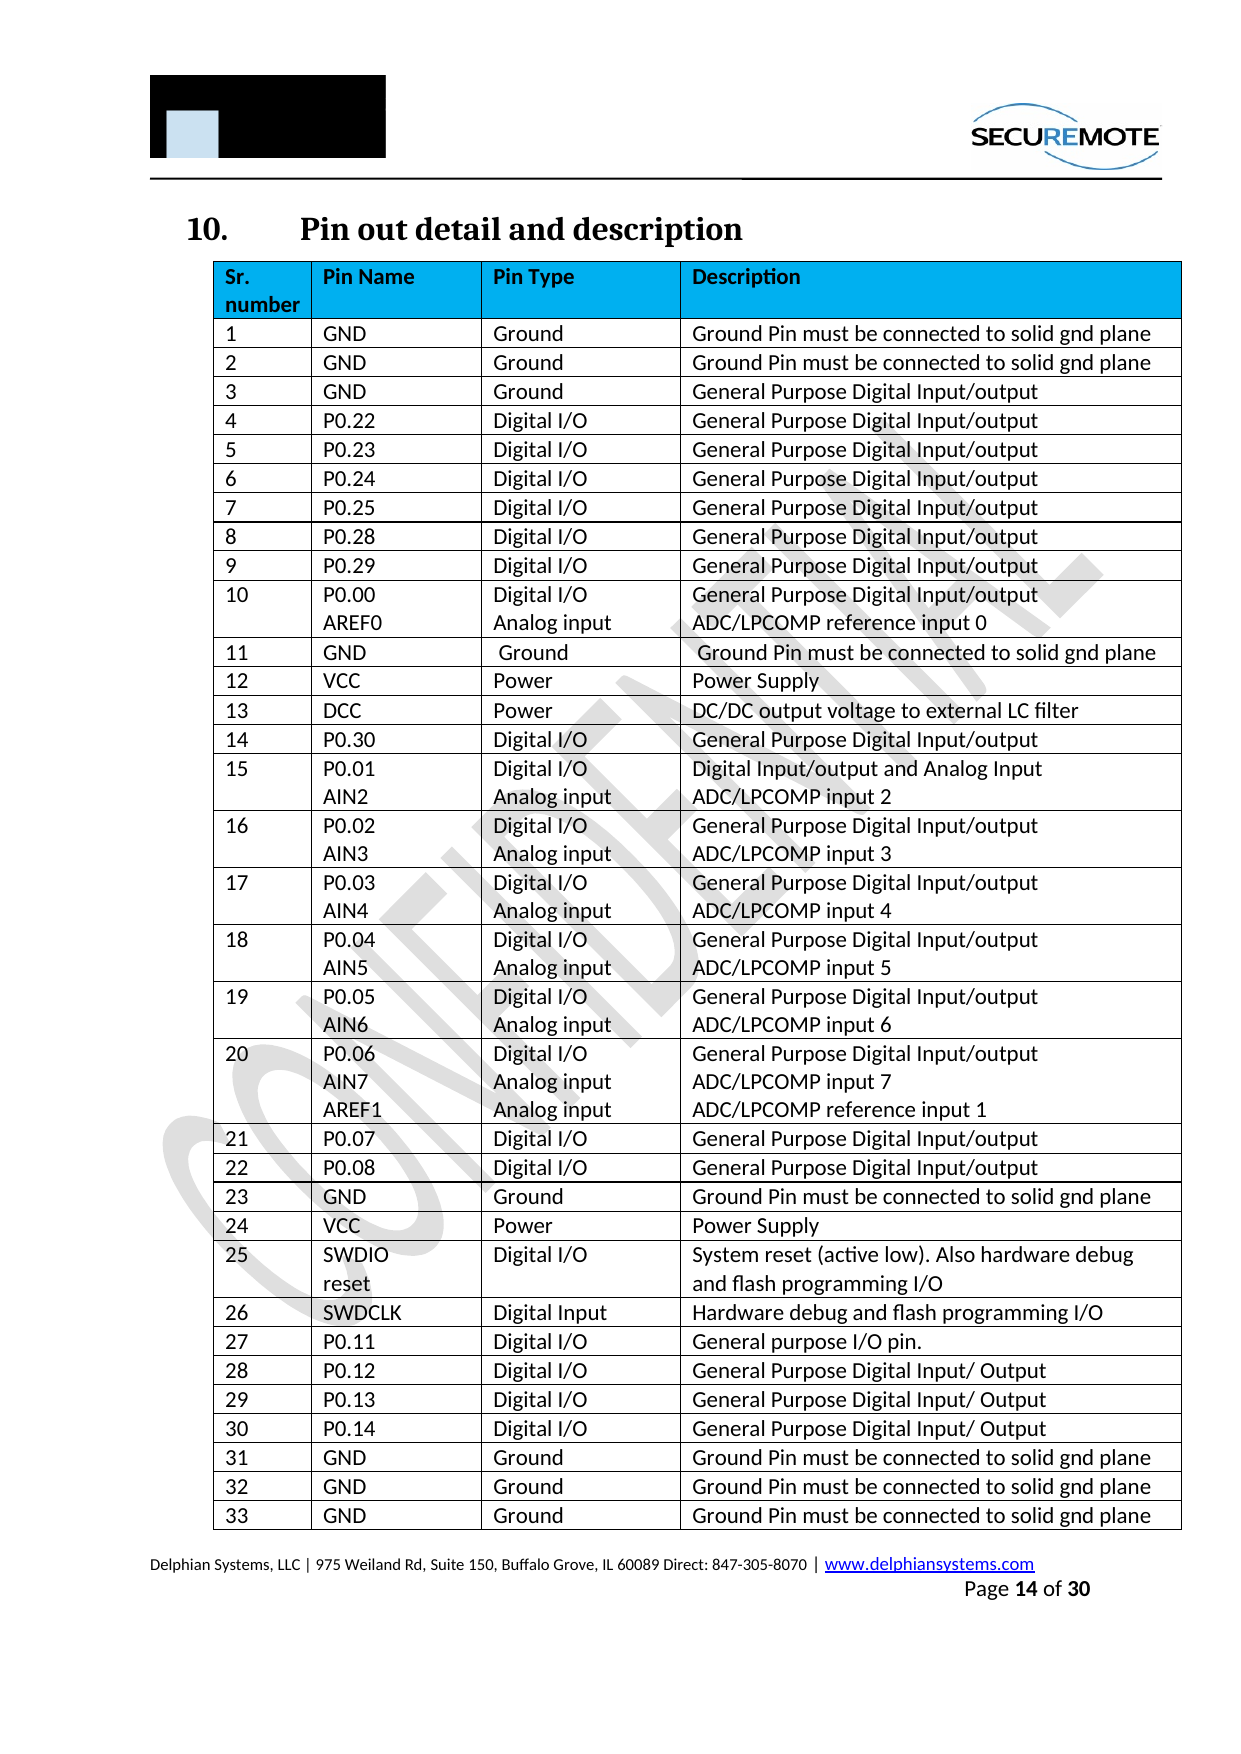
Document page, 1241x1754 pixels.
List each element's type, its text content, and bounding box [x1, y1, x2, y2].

table_cell Ground Pin must be connected to solid gnd plane [681, 638, 1181, 666]
table_cell GND [312, 638, 481, 666]
table_cell Power [482, 696, 680, 724]
table_cell General Purpose Digital Input/ Output [681, 1356, 1181, 1384]
table_cell Digital I/O [482, 523, 680, 550]
table_cell Ground Pin must be connected to solid gnd plane [681, 1472, 1181, 1500]
table_cell 24 [214, 1212, 311, 1239]
table_cell GND [312, 319, 481, 347]
table_cell Digital I/O [482, 1124, 680, 1152]
table_cell 3 [214, 377, 311, 405]
table_cell Power [482, 667, 680, 695]
table_cell Ground [482, 377, 680, 405]
table_cell Power Supply [681, 667, 1181, 695]
table_cell Digital I/O [482, 1414, 680, 1442]
table_cell P0.24 [312, 464, 481, 492]
table_cell Digital I/O [482, 1356, 680, 1384]
table_cell 17 [214, 868, 311, 924]
table_cell General Purpose Digital Input/output [681, 551, 1181, 579]
table_cell GND [312, 348, 481, 376]
table_cell 6 [214, 464, 311, 492]
table_cell 9 [214, 551, 311, 579]
table_cell Digital I/O Analog input [482, 982, 680, 1038]
table_cell Power [482, 1212, 680, 1239]
table_cell P0.14 [312, 1414, 481, 1442]
table_cell Digital I/O [482, 1154, 680, 1181]
table_cell 12 [214, 667, 311, 695]
table_cell P0.29 [312, 551, 481, 579]
table_cell General Purpose Digital Input/output [681, 523, 1181, 550]
table_cell Digital I/O [482, 406, 680, 434]
table_cell P0.12 [312, 1356, 481, 1384]
table_cell P0.02 AIN3 [312, 811, 481, 867]
table_cell P0.28 [312, 523, 481, 550]
table_cell 31 [214, 1443, 311, 1471]
table_cell General Purpose Digital Input/ Output [681, 1414, 1181, 1442]
table_cell P0.11 [312, 1327, 481, 1355]
table_cell General Purpose Digital Input/output ADC/LPCOMP input 5 [681, 925, 1181, 981]
table_cell Power Supply [681, 1212, 1181, 1239]
table_cell 1 [214, 319, 311, 347]
table_cell Hardware debug and flash programming I/O [681, 1298, 1181, 1326]
table_cell General Purpose Digital Input/output [681, 493, 1181, 521]
table_cell 32 [214, 1472, 311, 1500]
table_cell Digital I/O [482, 493, 680, 521]
table_cell Digital I/O [482, 1241, 680, 1297]
table_cell P0.05 AIN6 [312, 982, 481, 1038]
table_cell Digital Input/output and Analog Input ADC/LPCOMP input 2 [681, 754, 1181, 810]
table_cell Digital I/O [482, 725, 680, 753]
table_cell Ground [482, 348, 680, 376]
table_cell System reset (active low). Also hardware debug and flash programming I/O [681, 1241, 1181, 1297]
table_cell VCC [312, 1212, 481, 1239]
table_cell 22 [214, 1154, 311, 1181]
table_cell P0.01 AIN2 [312, 754, 481, 810]
table_cell 13 [214, 696, 311, 724]
table_cell P0.30 [312, 725, 481, 753]
table_cell Ground [482, 1183, 680, 1211]
table_cell Digital I/O [482, 551, 680, 579]
table_header Sr. number [214, 262, 311, 318]
table_cell Digital I/O [482, 1385, 680, 1413]
table_cell 8 [214, 523, 311, 550]
table_cell 10 [214, 581, 311, 637]
table_header Pin Name [312, 262, 481, 318]
table_cell Ground [482, 319, 680, 347]
table_cell Ground Pin must be connected to solid gnd plane [681, 348, 1181, 376]
table_cell 11 [214, 638, 311, 666]
table_cell Digital I/O [482, 464, 680, 492]
table_cell Ground Pin must be connected to solid gnd plane [681, 1183, 1181, 1211]
table_cell P0.03 AIN4 [312, 868, 481, 924]
table_cell General Purpose Digital Input/output [681, 406, 1181, 434]
table_cell GND [312, 377, 481, 405]
table_cell General Purpose Digital Input/output [681, 1154, 1181, 1181]
table_cell 16 [214, 811, 311, 867]
table_cell 19 [214, 982, 311, 1038]
table_cell Ground Pin must be connected to solid gnd plane [681, 1501, 1181, 1529]
table_cell General Purpose Digital Input/output [681, 464, 1181, 492]
table_cell 7 [214, 493, 311, 521]
table_cell SWDIO reset [312, 1241, 481, 1297]
table_cell 26 [214, 1298, 311, 1326]
table_cell GND [312, 1472, 481, 1500]
table_cell 20 [214, 1039, 311, 1123]
table_cell GND [312, 1443, 481, 1471]
table_cell P0.04 AIN5 [312, 925, 481, 981]
table_cell Digital I/O Analog input [482, 868, 680, 924]
table_cell General Purpose Digital Input/output ADC/LPCOMP input 6 [681, 982, 1181, 1038]
table_cell Ground [482, 1443, 680, 1471]
table_cell 33 [214, 1501, 311, 1529]
table_cell DC/DC output voltage to external LC filter [681, 696, 1181, 724]
table_cell P0.13 [312, 1385, 481, 1413]
table_cell P0.08 [312, 1154, 481, 1181]
table_header Pin Type [482, 262, 680, 318]
table_cell Digital I/O Analog input [482, 754, 680, 810]
table_cell General purpose I/O pin. [681, 1327, 1181, 1355]
table_cell GND [312, 1183, 481, 1211]
table_cell 14 [214, 725, 311, 753]
table_cell 18 [214, 925, 311, 981]
table_cell Ground [482, 638, 680, 666]
table_cell General Purpose Digital Input/output [681, 377, 1181, 405]
table_cell Digital I/O [482, 1327, 680, 1355]
table_cell Digital I/O Analog input [482, 581, 680, 637]
table_cell General Purpose Digital Input/output [681, 1124, 1181, 1152]
table_cell P0.25 [312, 493, 481, 521]
table_cell 2 [214, 348, 311, 376]
table_cell Ground [482, 1472, 680, 1500]
table_cell 25 [214, 1241, 311, 1297]
table_cell 30 [214, 1414, 311, 1442]
table_cell Digital I/O Analog input [482, 811, 680, 867]
table_cell SWDCLK [312, 1298, 481, 1326]
table_cell 23 [214, 1183, 311, 1211]
table_cell P0.22 [312, 406, 481, 434]
table_cell Ground [482, 1501, 680, 1529]
table_cell Digital I/O [482, 435, 680, 463]
table_cell 5 [214, 435, 311, 463]
table_cell General Purpose Digital Input/output ADC/LPCOMP reference input 0 [681, 581, 1181, 637]
table_cell Digital Input [482, 1298, 680, 1326]
table_cell P0.07 [312, 1124, 481, 1152]
table_cell P0.00 AREF0 [312, 581, 481, 637]
table_cell 29 [214, 1385, 311, 1413]
table_cell General Purpose Digital Input/output [681, 725, 1181, 753]
table_cell General Purpose Digital Input/output ADC/LPCOMP input 7 ADC/LPCOMP reference input 1 [681, 1039, 1181, 1123]
table_cell DCC [312, 696, 481, 724]
table_cell Ground Pin must be connected to solid gnd plane [681, 319, 1181, 347]
table_cell General Purpose Digital Input/output ADC/LPCOMP input 4 [681, 868, 1181, 924]
table_cell P0.06 AIN7 AREF1 [312, 1039, 481, 1123]
table_cell VCC [312, 667, 481, 695]
table_cell P0.23 [312, 435, 481, 463]
table_cell Digital I/O Analog input Analog input [482, 1039, 680, 1123]
subtitle Pin out detail and description [187, 211, 1090, 249]
table_header Description [681, 262, 1181, 318]
table_cell Ground Pin must be connected to solid gnd plane [681, 1443, 1181, 1471]
table_cell 21 [214, 1124, 311, 1152]
table_cell General Purpose Digital Input/ Output [681, 1385, 1181, 1413]
table_cell General Purpose Digital Input/output [681, 435, 1181, 463]
table_cell GND [312, 1501, 481, 1529]
table_cell 15 [214, 754, 311, 810]
picture [971, 103, 1163, 170]
table_cell 4 [214, 406, 311, 434]
table_cell 27 [214, 1327, 311, 1355]
table_cell General Purpose Digital Input/output ADC/LPCOMP input 3 [681, 811, 1181, 867]
table_cell Digital I/O Analog input [482, 925, 680, 981]
table_cell 28 [214, 1356, 311, 1384]
